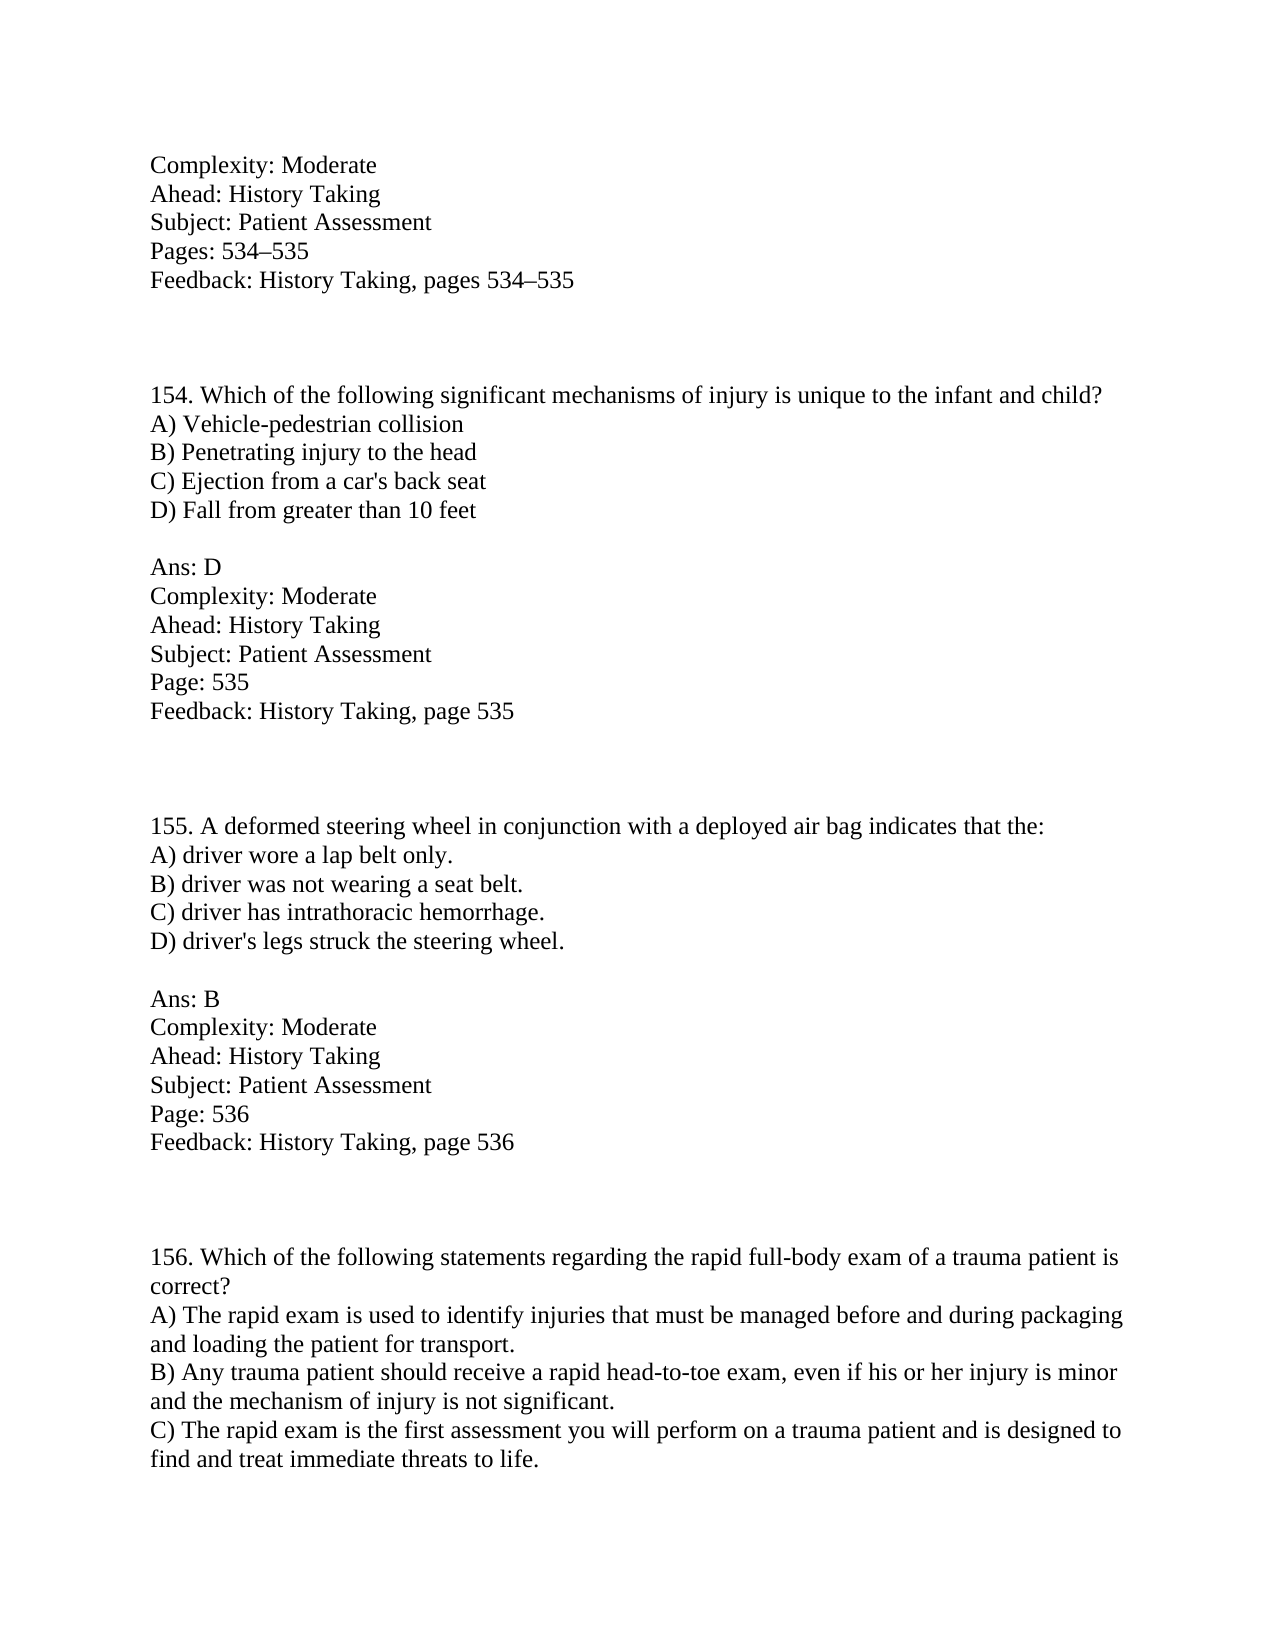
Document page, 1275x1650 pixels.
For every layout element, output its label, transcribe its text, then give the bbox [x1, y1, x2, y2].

text D) driver's legs struck the steering wheel. [150, 926, 1125, 955]
text C) Ejection from a car's back seat [150, 466, 1125, 495]
text Ans: D [150, 552, 1125, 581]
text C) driver has intrathoracic hemorrhage. [150, 897, 1125, 926]
text Ahead: History Taking [150, 179, 1125, 207]
text Pages: 534–535 [150, 236, 1125, 265]
text Feedback: History Taking, page 535 [150, 696, 1125, 725]
text Subject: Patient Assessment [150, 1070, 1125, 1099]
text 156. Which of the following statements regarding the rapid full-body exam of a trauma patient is correct? [150, 1242, 1125, 1300]
text Complexity: Moderate [150, 150, 1125, 179]
text Complexity: Moderate [150, 581, 1125, 610]
text B) Penetrating injury to the head [150, 437, 1125, 466]
text A) Vehicle-pedestrian collision [150, 409, 1125, 437]
text Ahead: History Taking [150, 610, 1125, 639]
text Feedback: History Taking, pages 534–535 [150, 265, 1125, 294]
text Ans: B [150, 984, 1125, 1012]
text A) driver wore a lap belt only. [150, 840, 1125, 869]
text Page: 536 [150, 1099, 1125, 1127]
text Complexity: Moderate [150, 1012, 1125, 1041]
text C) The rapid exam is the first assessment you will perform on a trauma patient and is designed to find and treat immediate threats to life. [150, 1415, 1125, 1472]
text 155. A deformed steering wheel in conjunction with a deployed air bag indicates that the: [150, 811, 1125, 840]
text Ahead: History Taking [150, 1041, 1125, 1070]
text A) The rapid exam is used to identify injuries that must be managed before and during packaging and loading the patient for transport. [150, 1300, 1125, 1357]
text Subject: Patient Assessment [150, 207, 1125, 236]
text B) Any trauma patient should receive a rapid head-to-toe exam, even if his or her injury is minor and the mechanism of injury is not significant. [150, 1357, 1125, 1415]
text Subject: Patient Assessment [150, 639, 1125, 667]
text Page: 535 [150, 667, 1125, 696]
text 154. Which of the following significant mechanisms of injury is unique to the infant and child? [150, 380, 1125, 409]
text B) driver was not wearing a seat belt. [150, 869, 1125, 897]
text D) Fall from greater than 10 feet [150, 495, 1125, 524]
text Feedback: History Taking, page 536 [150, 1127, 1125, 1156]
